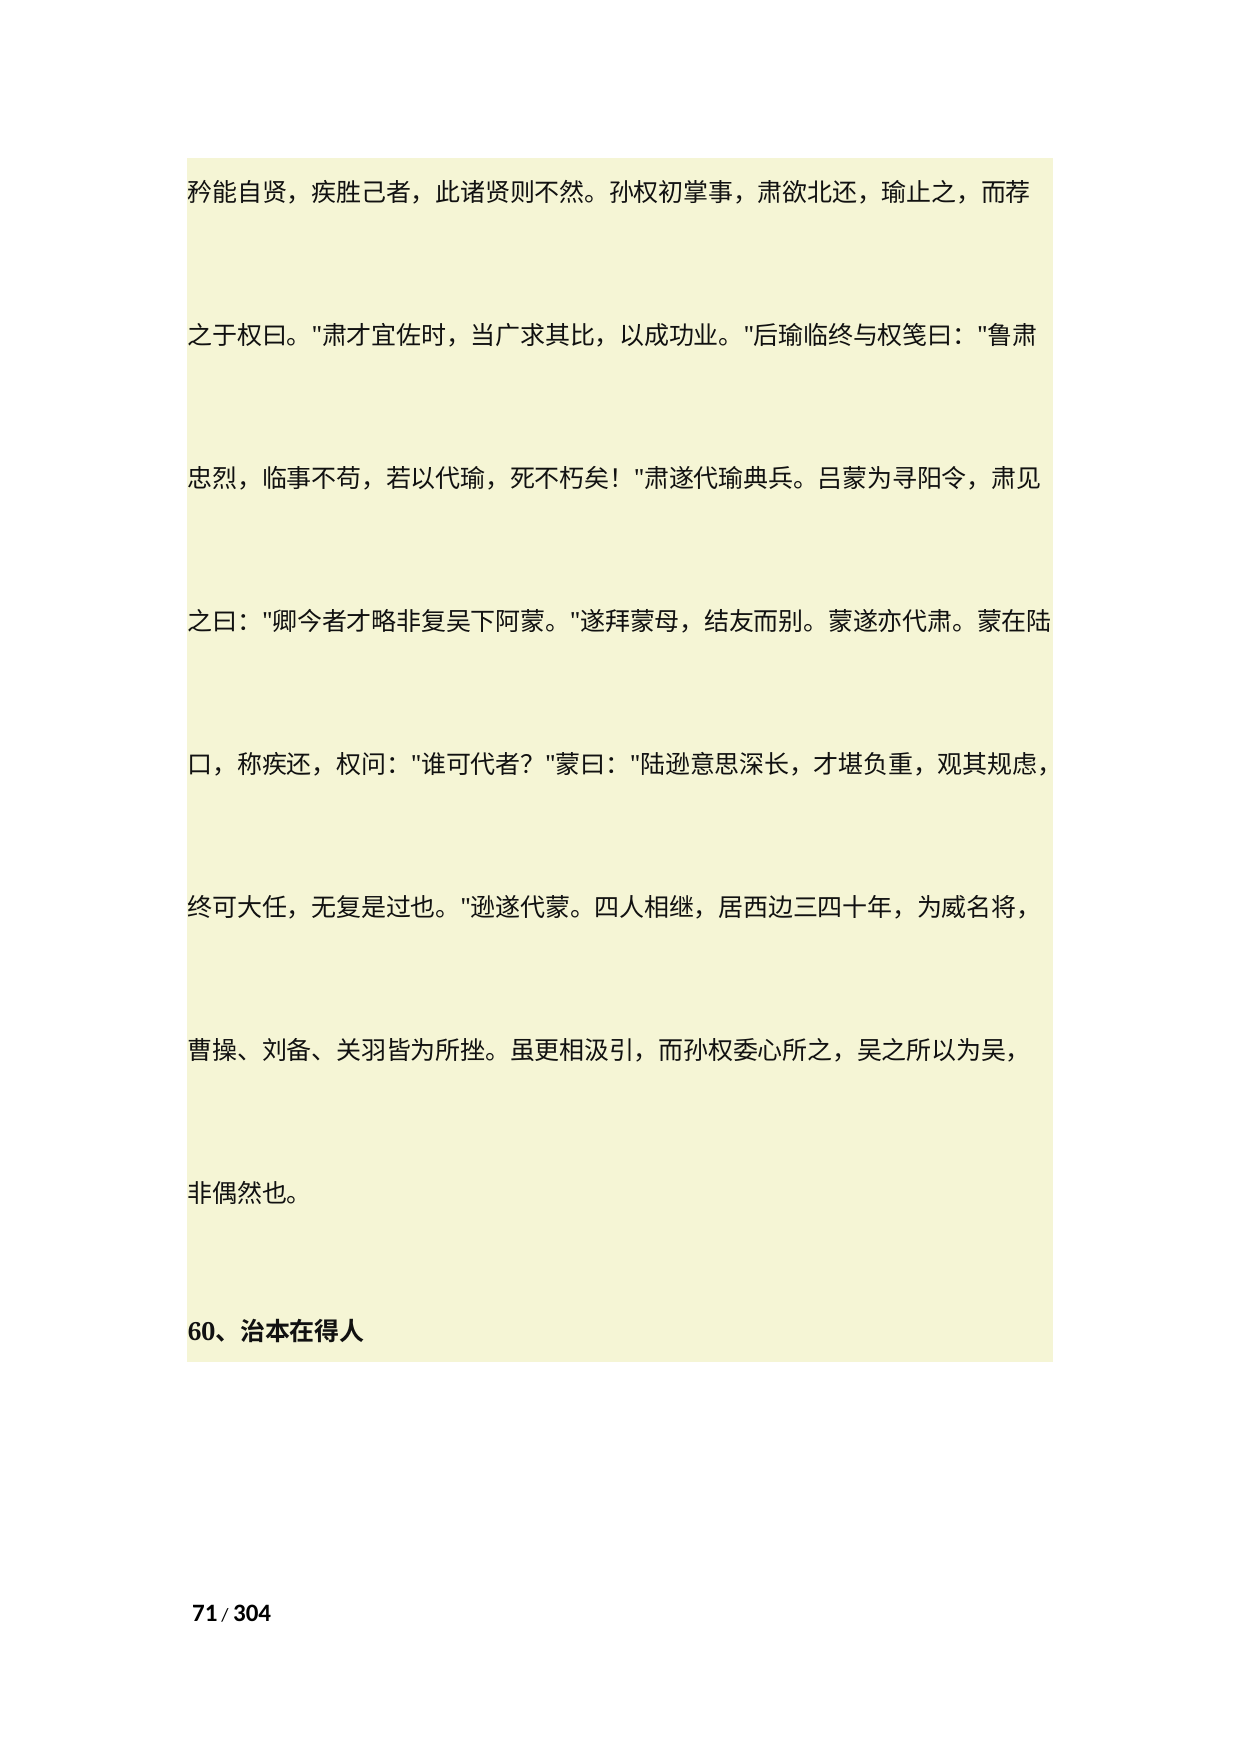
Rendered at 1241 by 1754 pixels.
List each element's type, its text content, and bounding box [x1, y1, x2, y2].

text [187, 158, 1053, 1224]
text 60、治本在得人 [187, 1297, 1053, 1362]
